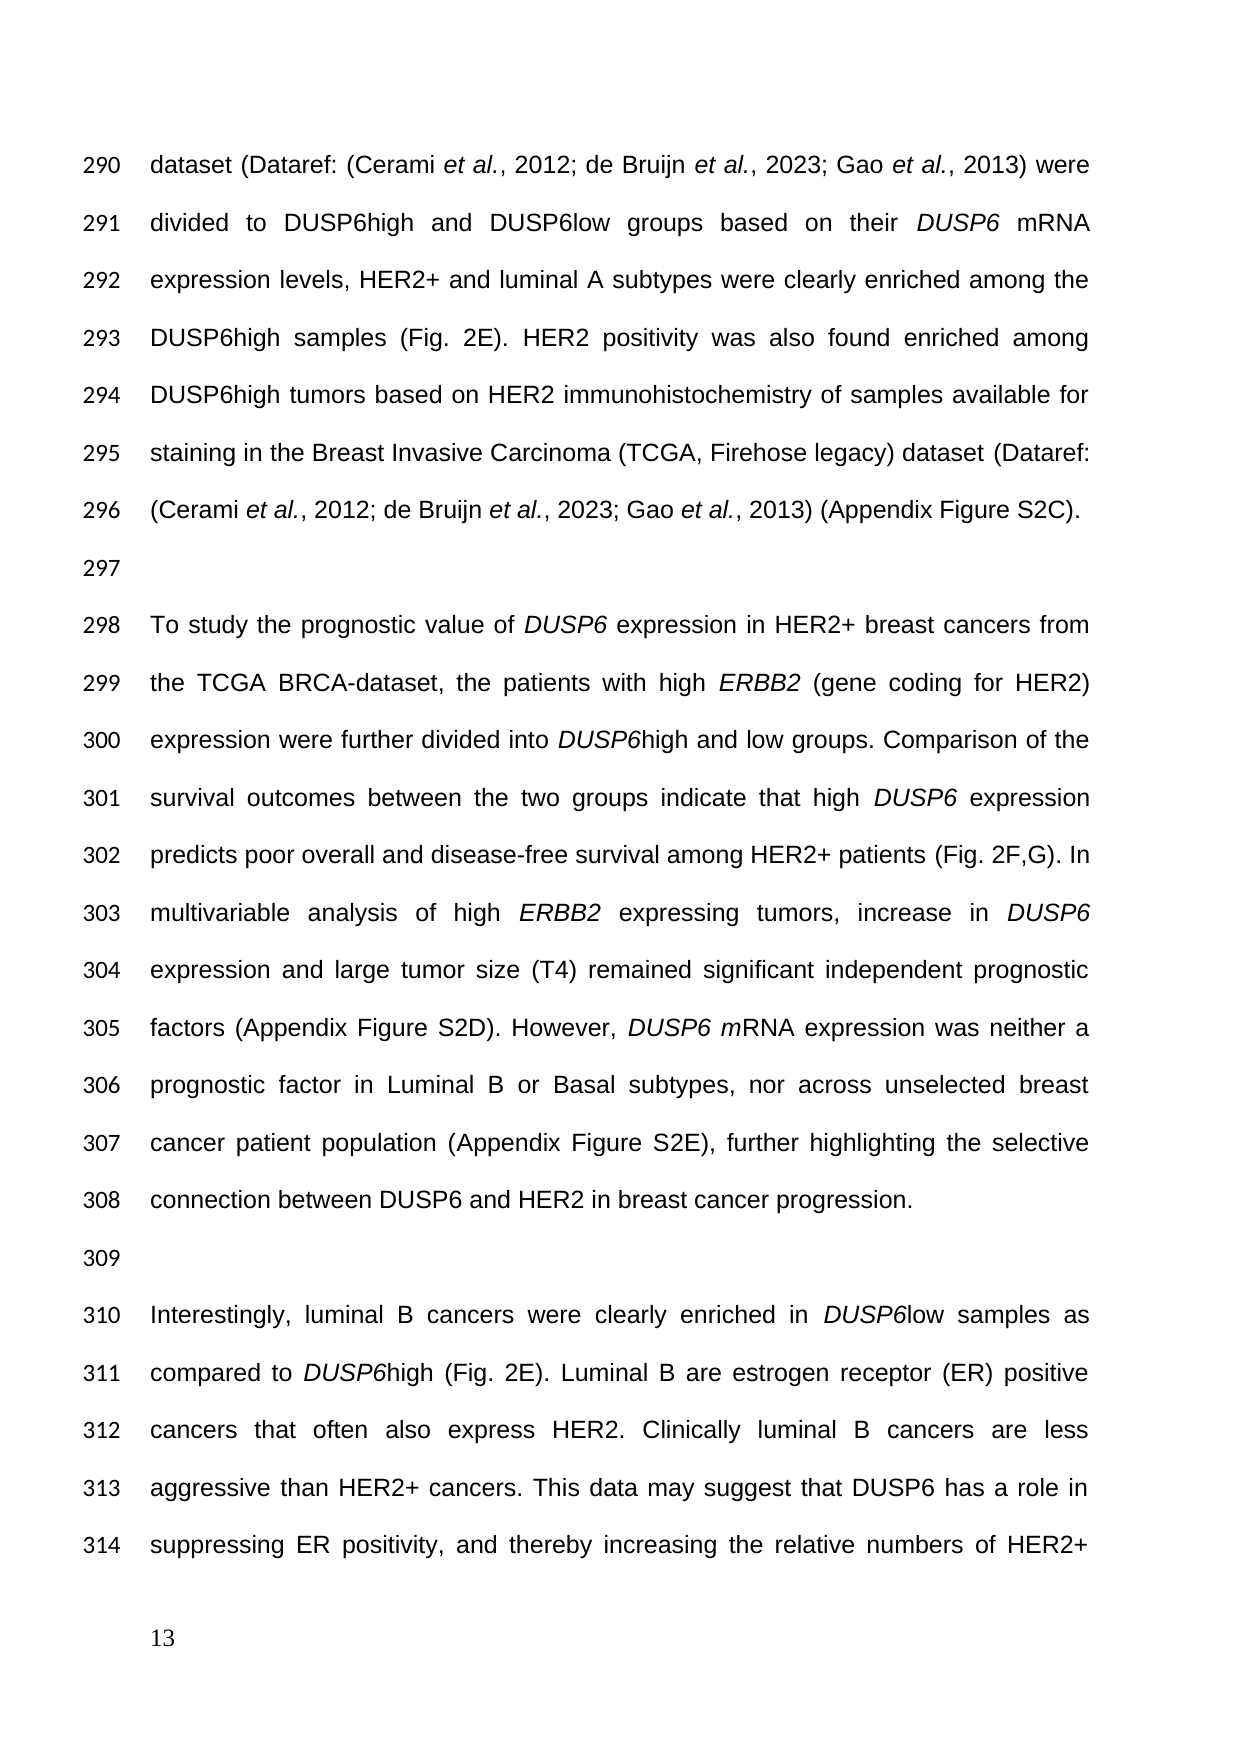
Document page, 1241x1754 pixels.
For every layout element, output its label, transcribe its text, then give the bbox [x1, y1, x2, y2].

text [150, 1300, 1090, 1559]
text To study the prognostic value of DUSP6 expression in HER2+ breast cancers from the TCGA BRCA-dataset, the patients with high ERBB2 (gene coding for HER2) expression were further divided into DUSP6high and low groups. Comparison of the survival outcomes between the two groups indicate that high DUSP6 expression predicts poor overall and disease-free survival among HER2+ patients (Fig. 2F,G). In multivariable analysis of high ERBB2 expressing tumors, increase in DUSP6 expression and large tumor size (T4) remained significant independent prognostic factors (Appendix Figure S2D). However, DUSP6 mRNA expression was neither a prognostic factor in Luminal B or Basal subtypes, nor across unselected breast cancer patient population (Appendix Figure S2E), further highlighting the selective connection between DUSP6 and HER2 in breast cancer progression. [150, 610, 1090, 1214]
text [150, 150, 1090, 524]
